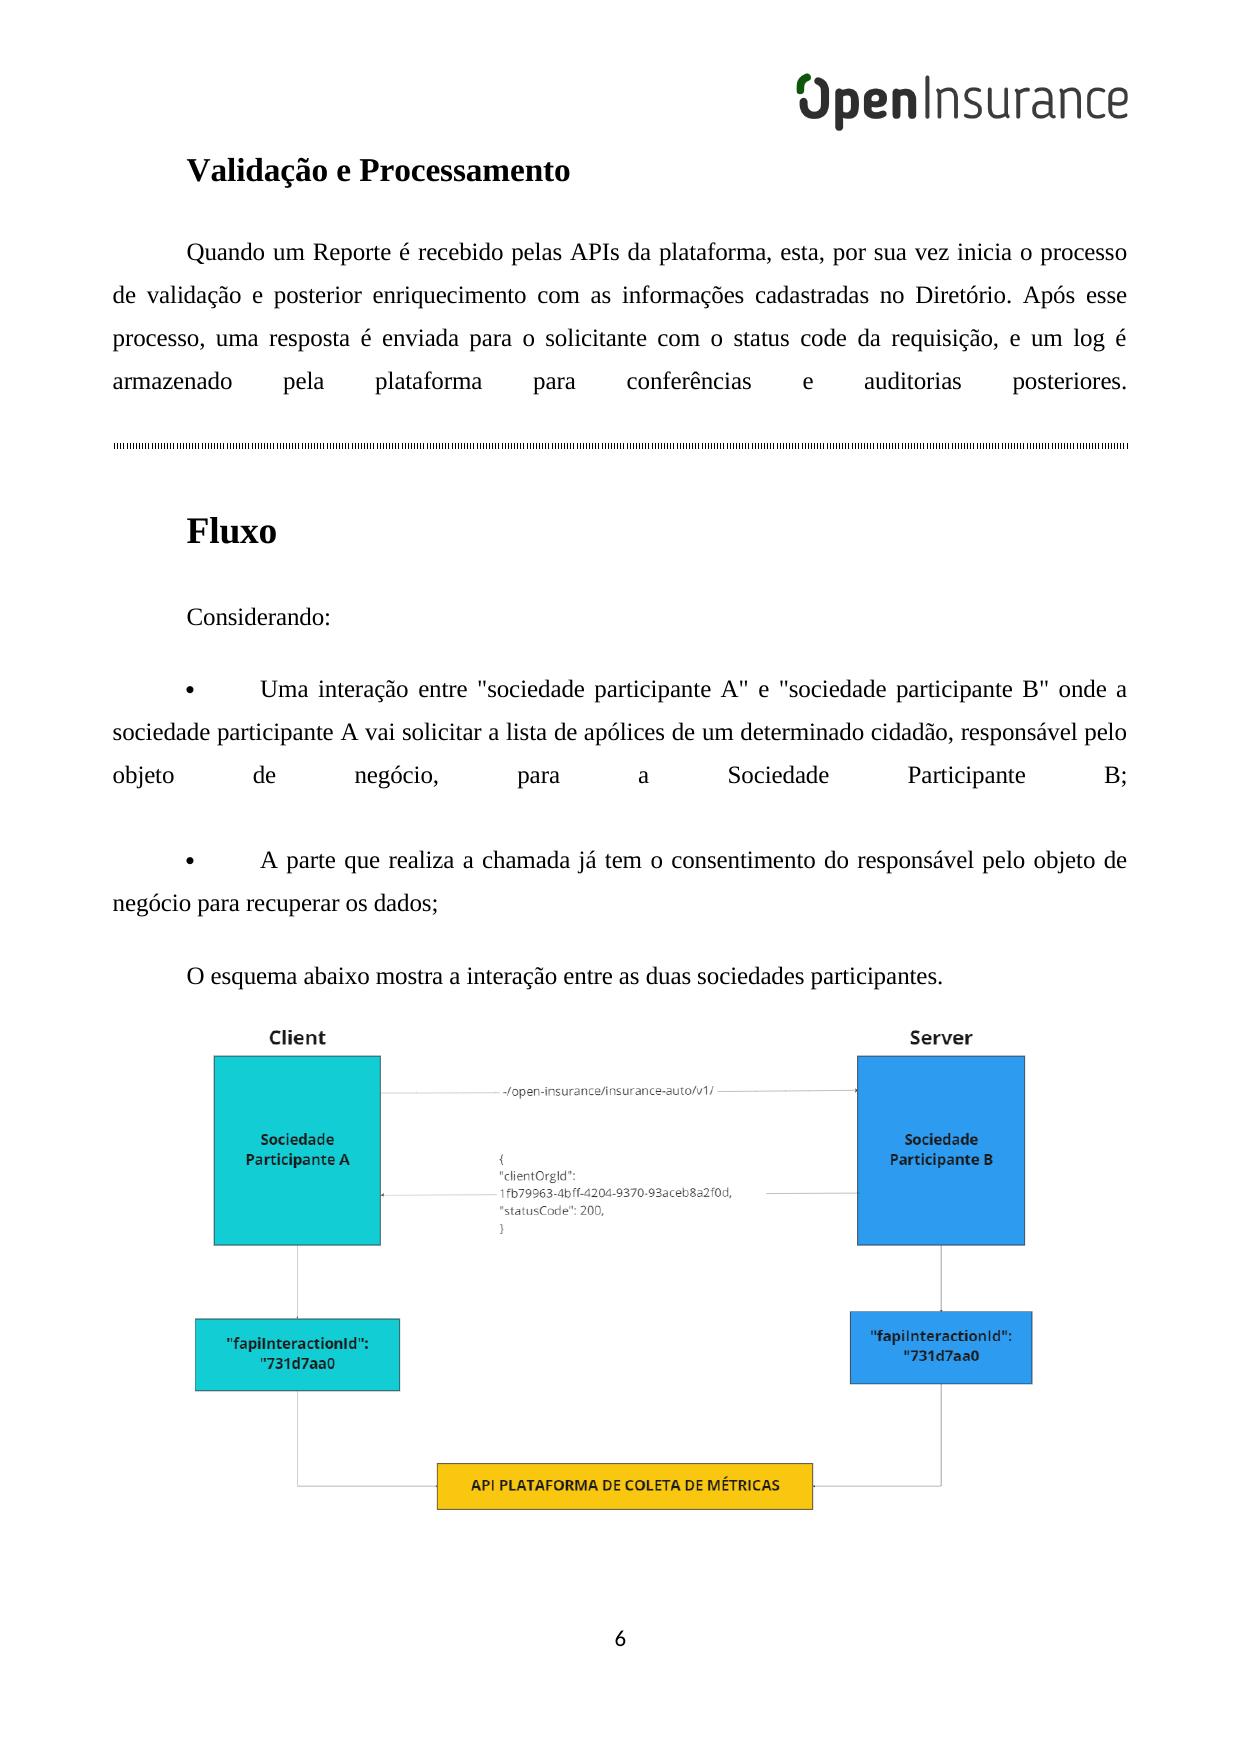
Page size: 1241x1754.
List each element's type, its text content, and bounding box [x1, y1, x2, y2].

text Quando um Reporte é recebido pelas APIs da plataforma, esta, por sua vez inicia o processo de validação e posterior enriquecimento com as informações cadastradas no Diretório. Após esse processo, uma resposta é enviada para o solicitante com o status code da requisição, e um log é armazenado pela plataforma para conferências e auditorias posteriores. [112, 237, 1128, 449]
list Uma interação entre "sociedade participante A" e "sociedade participante B" onde a sociedade participante A vai solicitar a lista de apólices de um determinado cidadão, responsável pelo objeto de negócio, para a Sociedade Participante B; [112, 674, 1128, 831]
text Fluxo [112, 508, 1128, 551]
text Validação e Processamento [112, 150, 1128, 188]
list A parte que realiza a chamada já tem o consentimento do responsável pelo objeto de negócio para recuperar os dados; [112, 845, 1128, 917]
text O esquema abaixo mostra a interação entre as duas sociedades participantes. [112, 961, 1128, 989]
picture [180, 1011, 1046, 1544]
text Considerando: [112, 602, 1128, 631]
picture [796, 73, 1128, 131]
